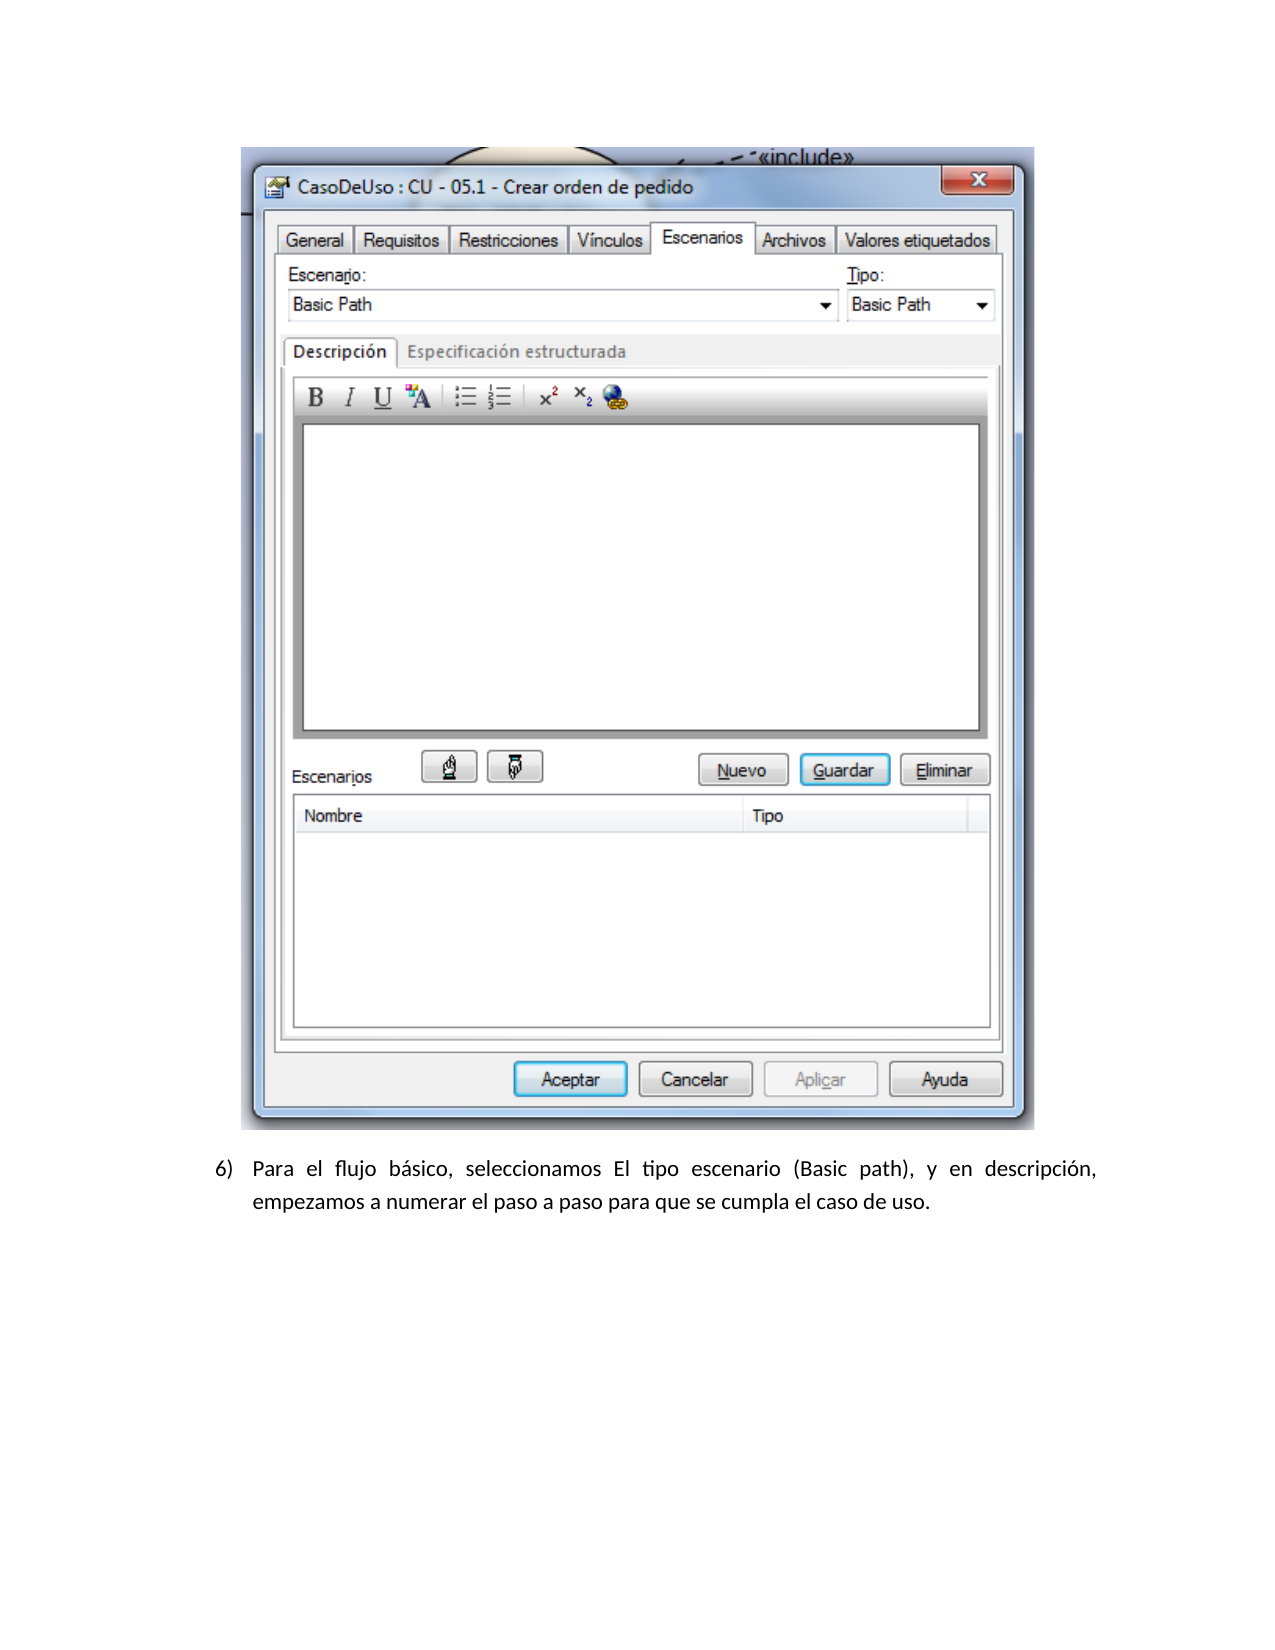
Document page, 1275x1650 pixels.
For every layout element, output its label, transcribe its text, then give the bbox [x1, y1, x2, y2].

list Para el flujo básico, seleccionamos El tipo escenario (Basic path), y en descripción, empezamos a numerar el paso a paso para que se cumpla el caso de uso. [215, 1154, 1098, 1215]
picture [240, 147, 1035, 1130]
